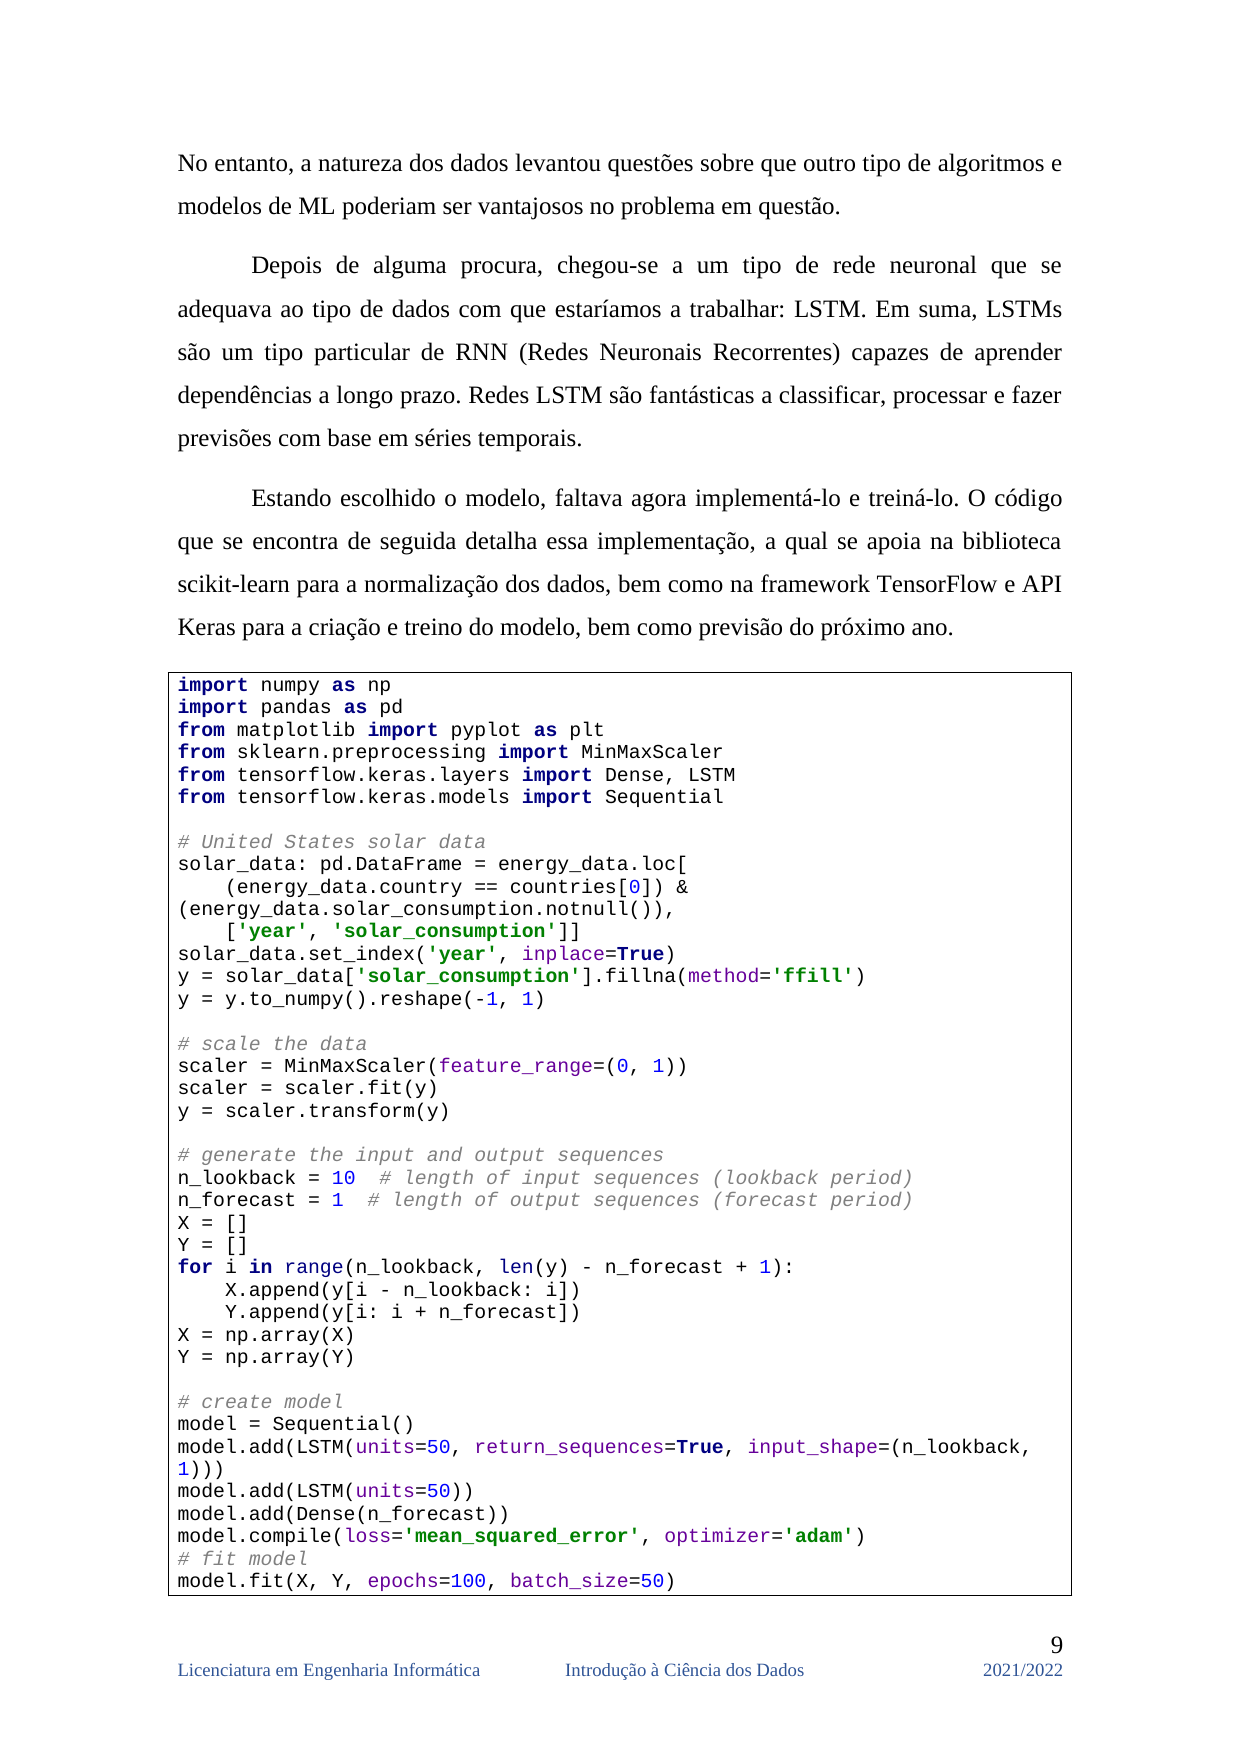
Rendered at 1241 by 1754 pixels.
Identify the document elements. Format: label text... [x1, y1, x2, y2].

text model.compile(loss='mean_squared_error', optimizer='adam') [177, 1526, 1063, 1548]
text Depois de alguma procura, chegou-se a um tipo de rede neuronal que se adequava ao tipo de dados com que estaríamos a trabalhar: LSTM. Em suma, LSTMs são um tipo particular de RNN (Redes Neuronais Recorrentes) capazes de aprender dependências a longo prazo. Redes LSTM são fantásticas a classificar, processar e fazer previsões com base em séries temporais. [177, 251, 1063, 452]
text import numpy as np import pandas as pd from matplotlib import pyplot as plt from sklearn.preprocessing import MinMaxScaler from tensorflow.keras.layers import Dense, LSTM from tensorflow.keras.models import Sequential # United States solar data solar_data: pd.DataFrame = energy_data.loc[ (energy_data.country == countries[0]) & (energy_data.solar_consumption.notnull()), ['year', 'solar_consumption']] solar_data.set_index('year', inplace=True) y = solar_data['solar_consumption'].fillna(method='ffill') y = y.to_numpy().reshape(-1, 1) [169, 673, 1071, 1011]
text # fit model [177, 1548, 1063, 1568]
text Estando escolhido o modelo, faltava agora implementá-lo e treiná-lo. O código que se encontra de seguida detalha essa implementação, a qual se apoia na biblioteca scikit-learn para a normalização dos dados, bem como na framework TensorFlow e API Keras para a criação e treino do modelo, bem como previsão do próximo ano. [177, 483, 1063, 641]
text # generate the input and output sequences n_lookback = 10 # length of input sequences (lookback period) n_forecast = 1 # length of output sequences (forecast period) X = [] Y = [] for i in range(n_lookback, len(y) - n_forecast + 1): X.append(y[i - n_lookback: i]) Y.append(y[i: i + n_forecast]) X = np.array(X) Y = np.array(Y) # create model model = Sequential() model.add(LSTM(units=50, return_sequences=True, input_shape=(n_lookback, 1))) model.add(LSTM(units=50)) model.add(Dense(n_forecast)) [177, 1123, 1063, 1526]
text No entanto, a natureza dos dados levantou questões sobre que outro tipo de algoritmos e modelos de ML poderiam ser vantajosos no problema em questão. [177, 148, 1063, 219]
text model.fit(X, Y, epochs=100, batch_size=50) [169, 1568, 1071, 1595]
text # scale the data scaler = MinMaxScaler(feature_range=(0, 1)) scaler = scaler.fit(y) y = scaler.transform(y) [177, 1011, 1063, 1123]
